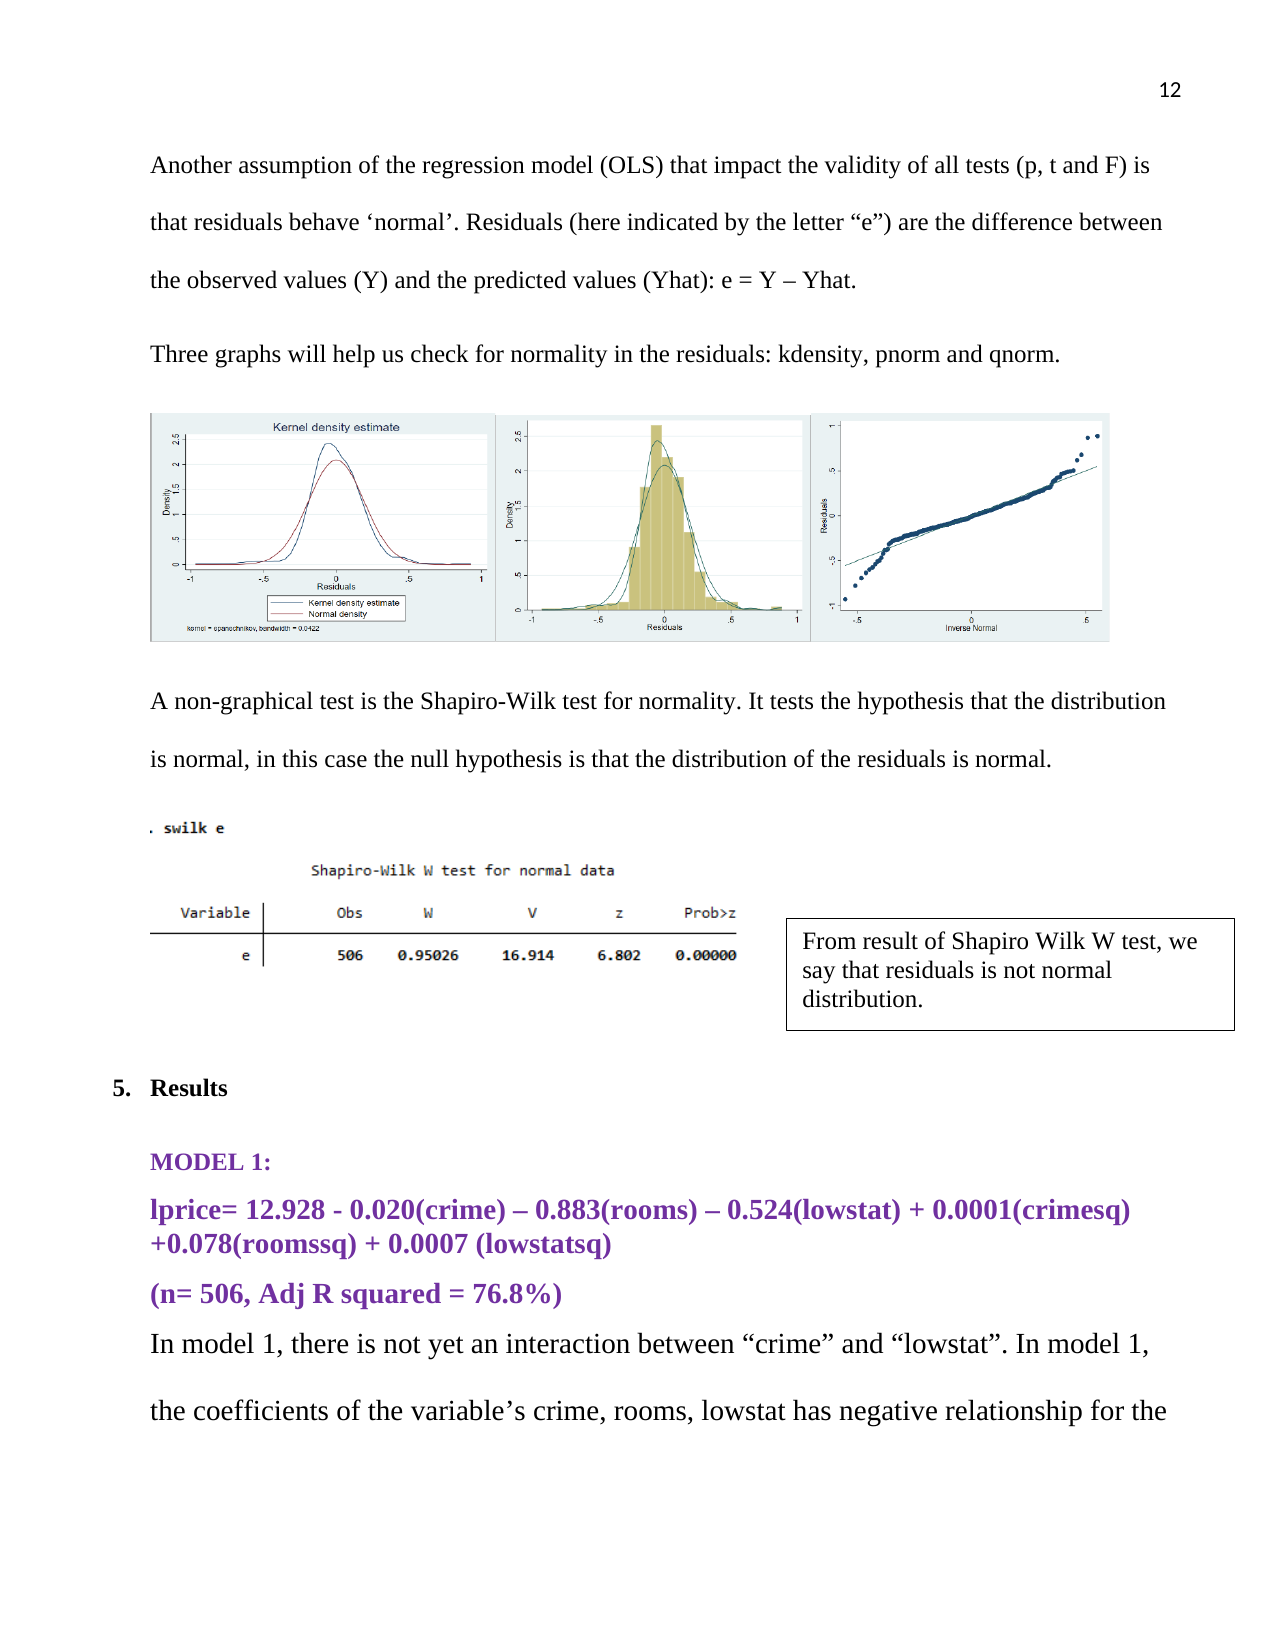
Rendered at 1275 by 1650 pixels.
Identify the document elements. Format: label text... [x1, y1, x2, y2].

list Results [112, 1073, 1181, 1102]
text A non-graphical test is the Shapiro-Wilk test for normality. It tests the hypothesis that the distribution is normal, in this case the null hypothesis is that the distribution of the residuals is normal. [150, 686, 1181, 772]
text MODEL 1: [150, 1147, 1181, 1176]
text lprice= 12.928 - 0.020(crime) – 0.883(rooms) – 0.524(lowstat) + 0.0001(crimesq) +0.078(roomssq) + 0.0007 (lowstatsq) [150, 1192, 1181, 1259]
text Three graphs will help us check for normality in the residuals: kdensity, pnorm and qnorm. [150, 339, 1181, 368]
picture [150, 413, 1110, 642]
text Another assumption of the regression model (OLS) that impact the validity of all tests (p, t and F) is that residuals behave ‘normal’. Residuals (here indicated by the letter “e”) are the difference between the observed values (Y) and the predicted values (Yhat): e = Y – Yhat. [150, 150, 1181, 294]
text (n= 506, Adj R squared = 76.8%) [150, 1276, 1181, 1310]
picture [150, 817, 760, 984]
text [150, 1326, 1181, 1427]
